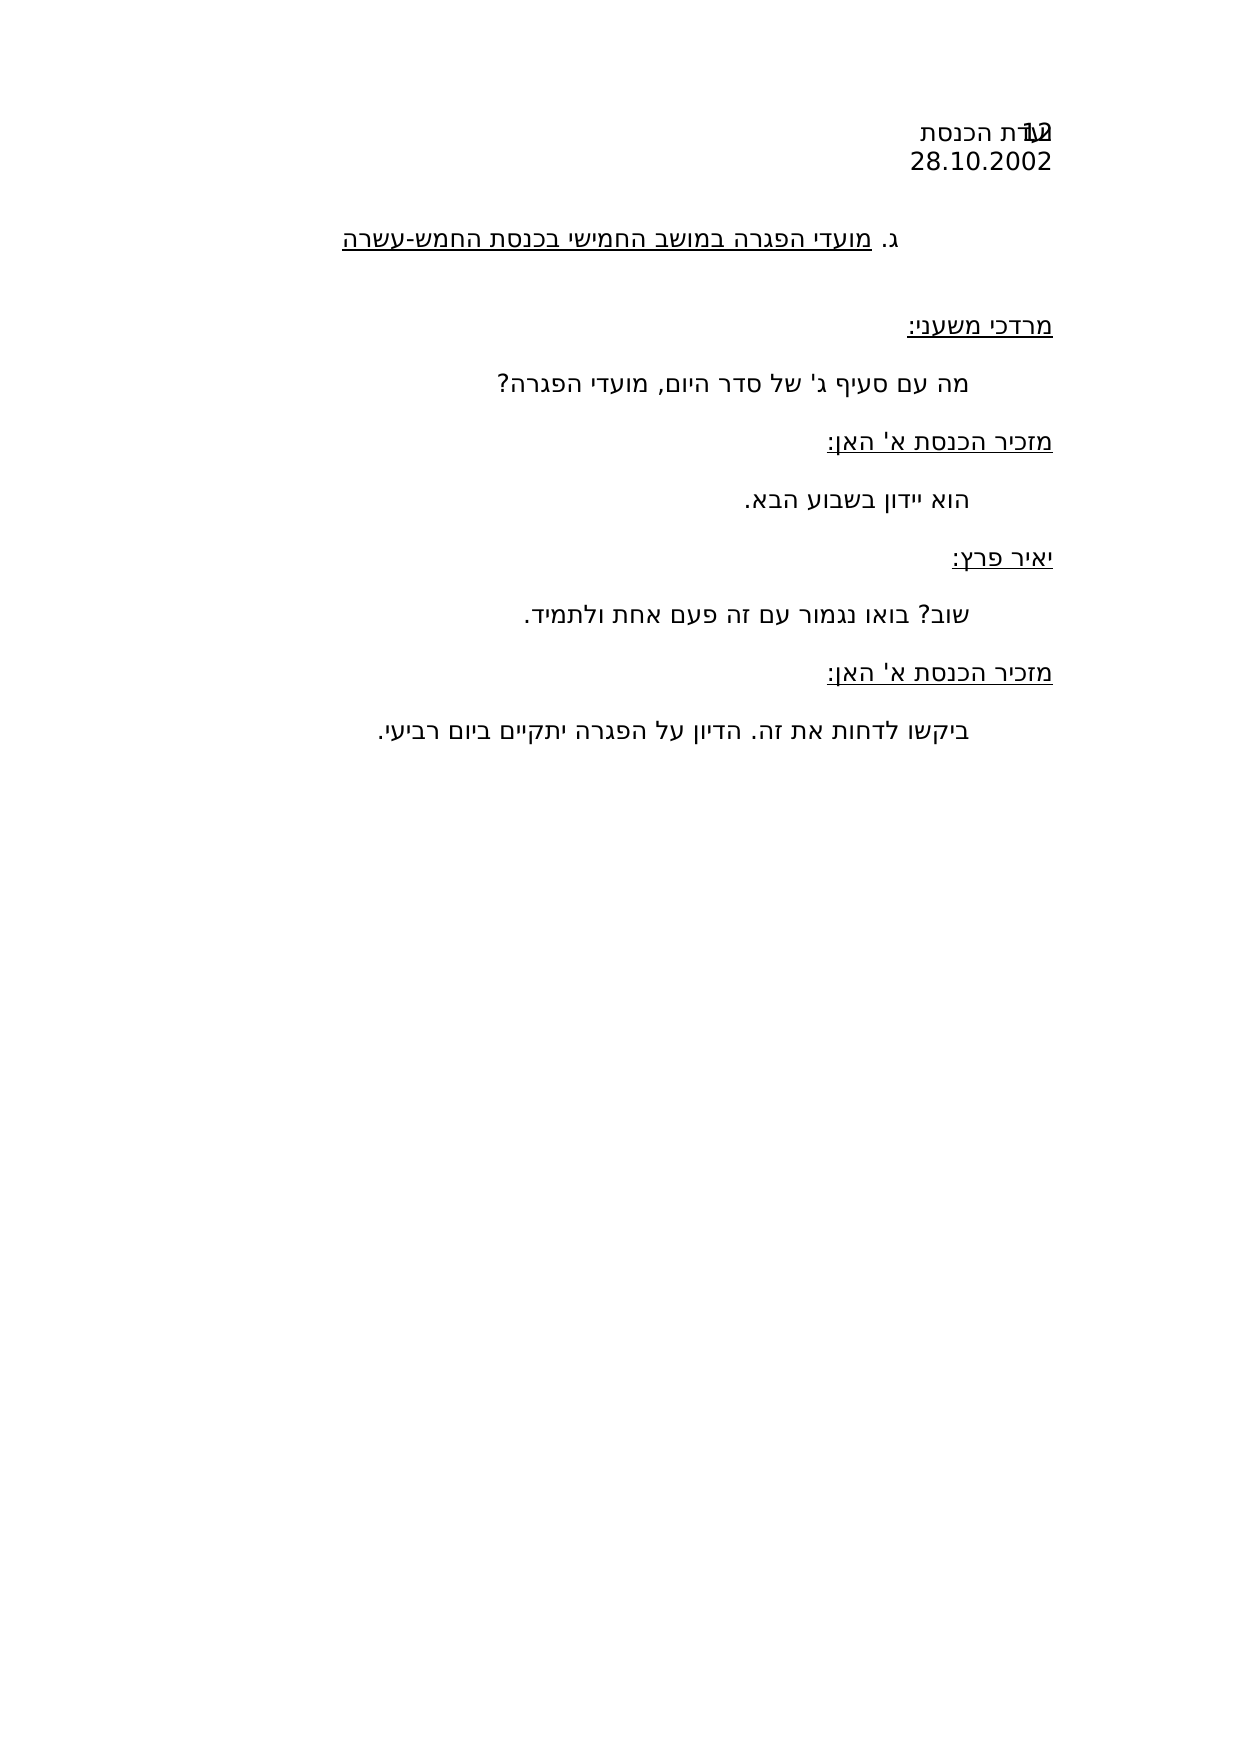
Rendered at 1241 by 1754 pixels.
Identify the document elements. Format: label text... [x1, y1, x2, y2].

text מרדכי משעני: [187, 311, 1053, 340]
text שוב? בואו נגמור עם זה פעם אחת ולתמיד. [187, 601, 1053, 630]
text הוא יידון בשבוע הבא. [187, 485, 1053, 514]
text יאיר פרץ: [187, 543, 1053, 572]
text ג. מועדי הפגרה במושב החמישי בכנסת החמש-עשרה [187, 224, 1053, 254]
text מה עם סעיף ג' של סדר היום, מועדי הפגרה? [187, 369, 1053, 398]
text ביקשו לדחות את זה. הדיון על הפגרה יתקיים ביום רביעי. [187, 717, 1053, 746]
text מזכיר הכנסת א' האן: [187, 427, 1053, 456]
text מזכיר הכנסת א' האן: [187, 659, 1053, 688]
